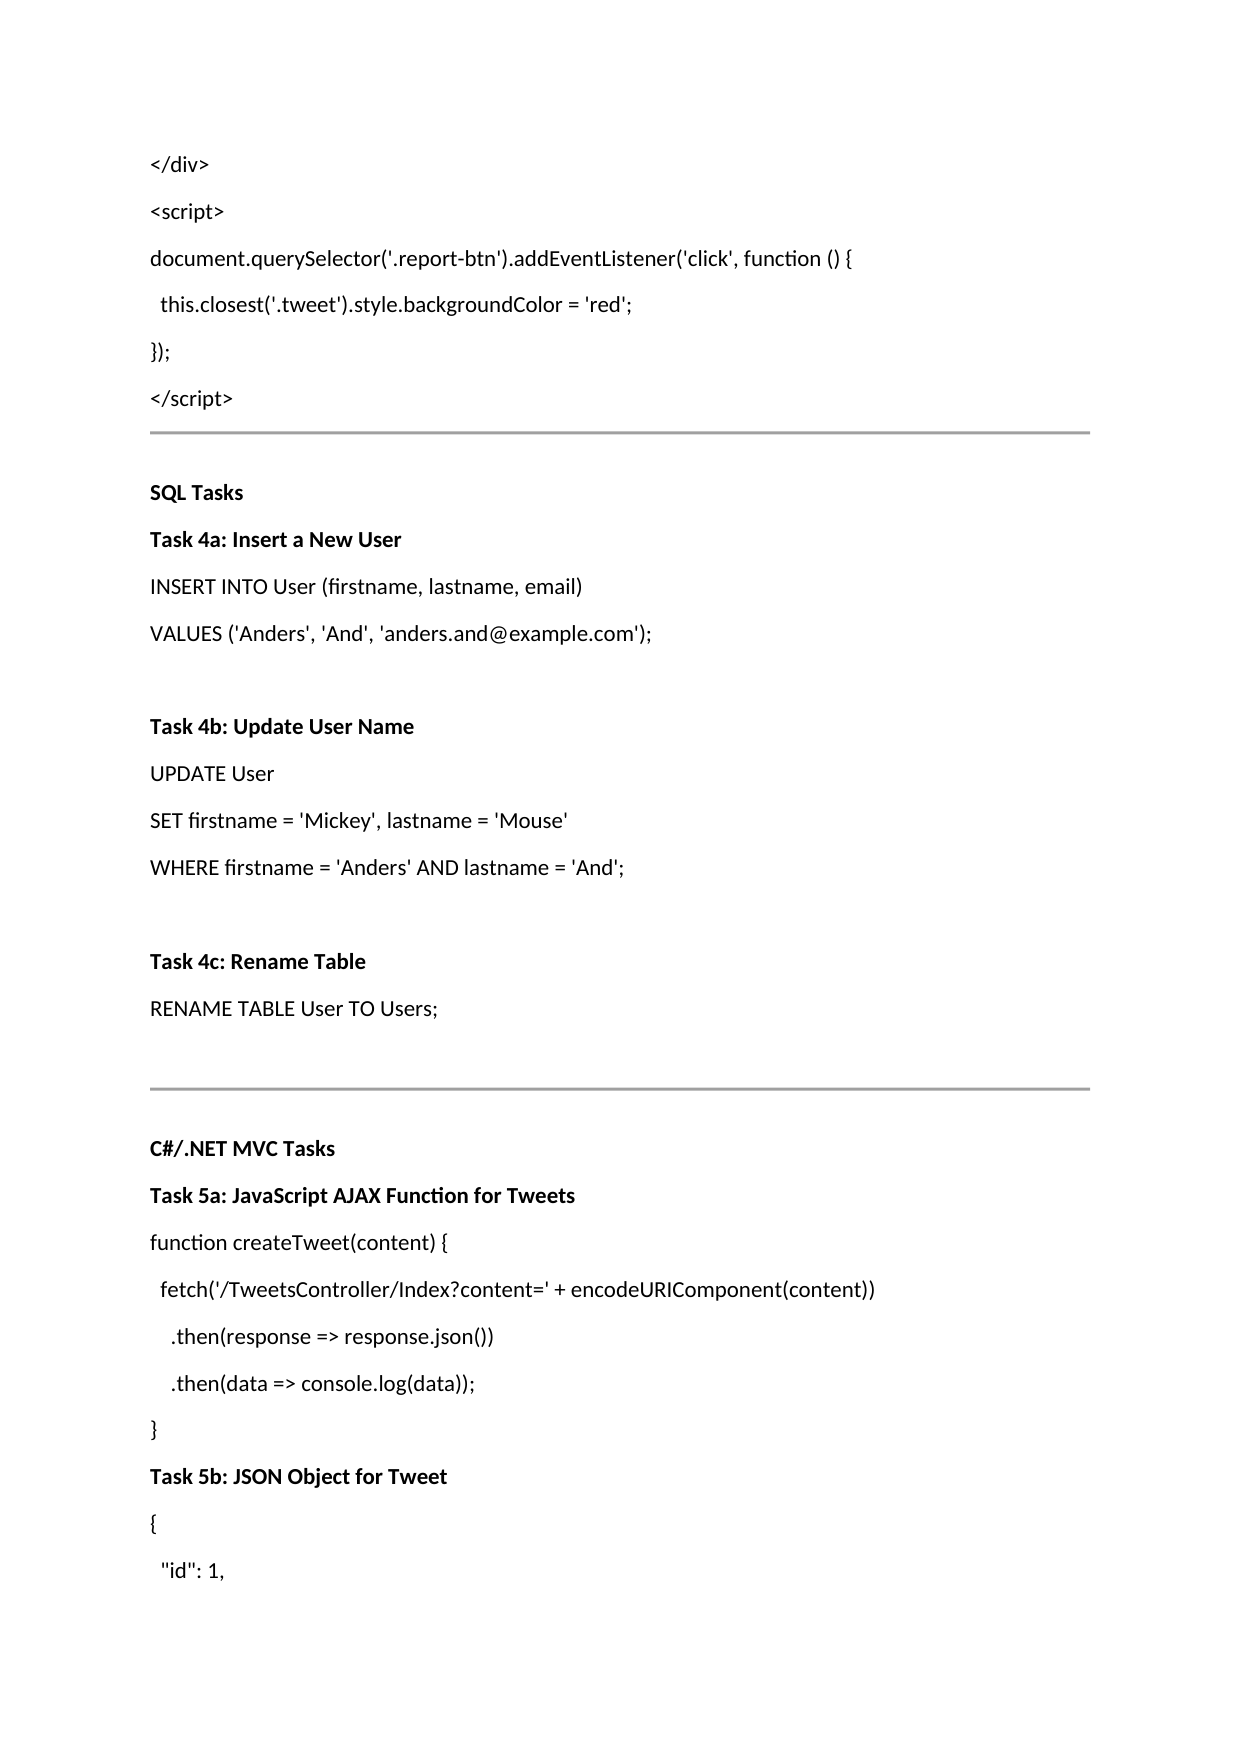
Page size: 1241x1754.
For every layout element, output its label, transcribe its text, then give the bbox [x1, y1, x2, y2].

text WHERE firstname = 'Anders' AND lastname = 'And'; [150, 853, 1090, 881]
text RENAME TABLE User TO Users; [150, 994, 1090, 1022]
text Task 5a: JavaScript AJAX Function for Tweets [150, 1181, 1090, 1209]
text { [150, 1509, 1090, 1537]
text </div> [150, 150, 1090, 178]
text }); [150, 337, 1090, 366]
text <script> [150, 197, 1090, 225]
text fetch('/TweetsController/Index?content=' + encodeURIComponent(content)) [150, 1275, 1090, 1303]
text INSERT INTO User (firstname, lastname, email) [150, 572, 1090, 600]
text } [150, 1416, 1090, 1444]
text SQL Tasks [150, 478, 1090, 506]
text "id": 1, [150, 1556, 1090, 1584]
text </script> [150, 384, 1090, 412]
text Task 4c: Rename Table [150, 947, 1090, 975]
text document.querySelector('.report-btn').addEventListener('click', function () { [150, 244, 1090, 272]
text .then(data => console.log(data)); [150, 1369, 1090, 1397]
text Task 5b: JSON Object for Tweet [150, 1462, 1090, 1491]
text .then(response => response.json()) [150, 1322, 1090, 1350]
text Task 4b: Update User Name [150, 712, 1090, 741]
text VALUES ('Anders', 'And', 'anders.and@example.com'); [150, 619, 1090, 647]
text SET firstname = 'Mickey', lastname = 'Mouse' [150, 806, 1090, 834]
text C#/.NET MVC Tasks [150, 1134, 1090, 1162]
text function createTweet(content) { [150, 1228, 1090, 1256]
text UPDATE User [150, 759, 1090, 787]
text Task 4a: Insert a New User [150, 525, 1090, 553]
text this.closest('.tweet').style.backgroundColor = 'red'; [150, 291, 1090, 319]
